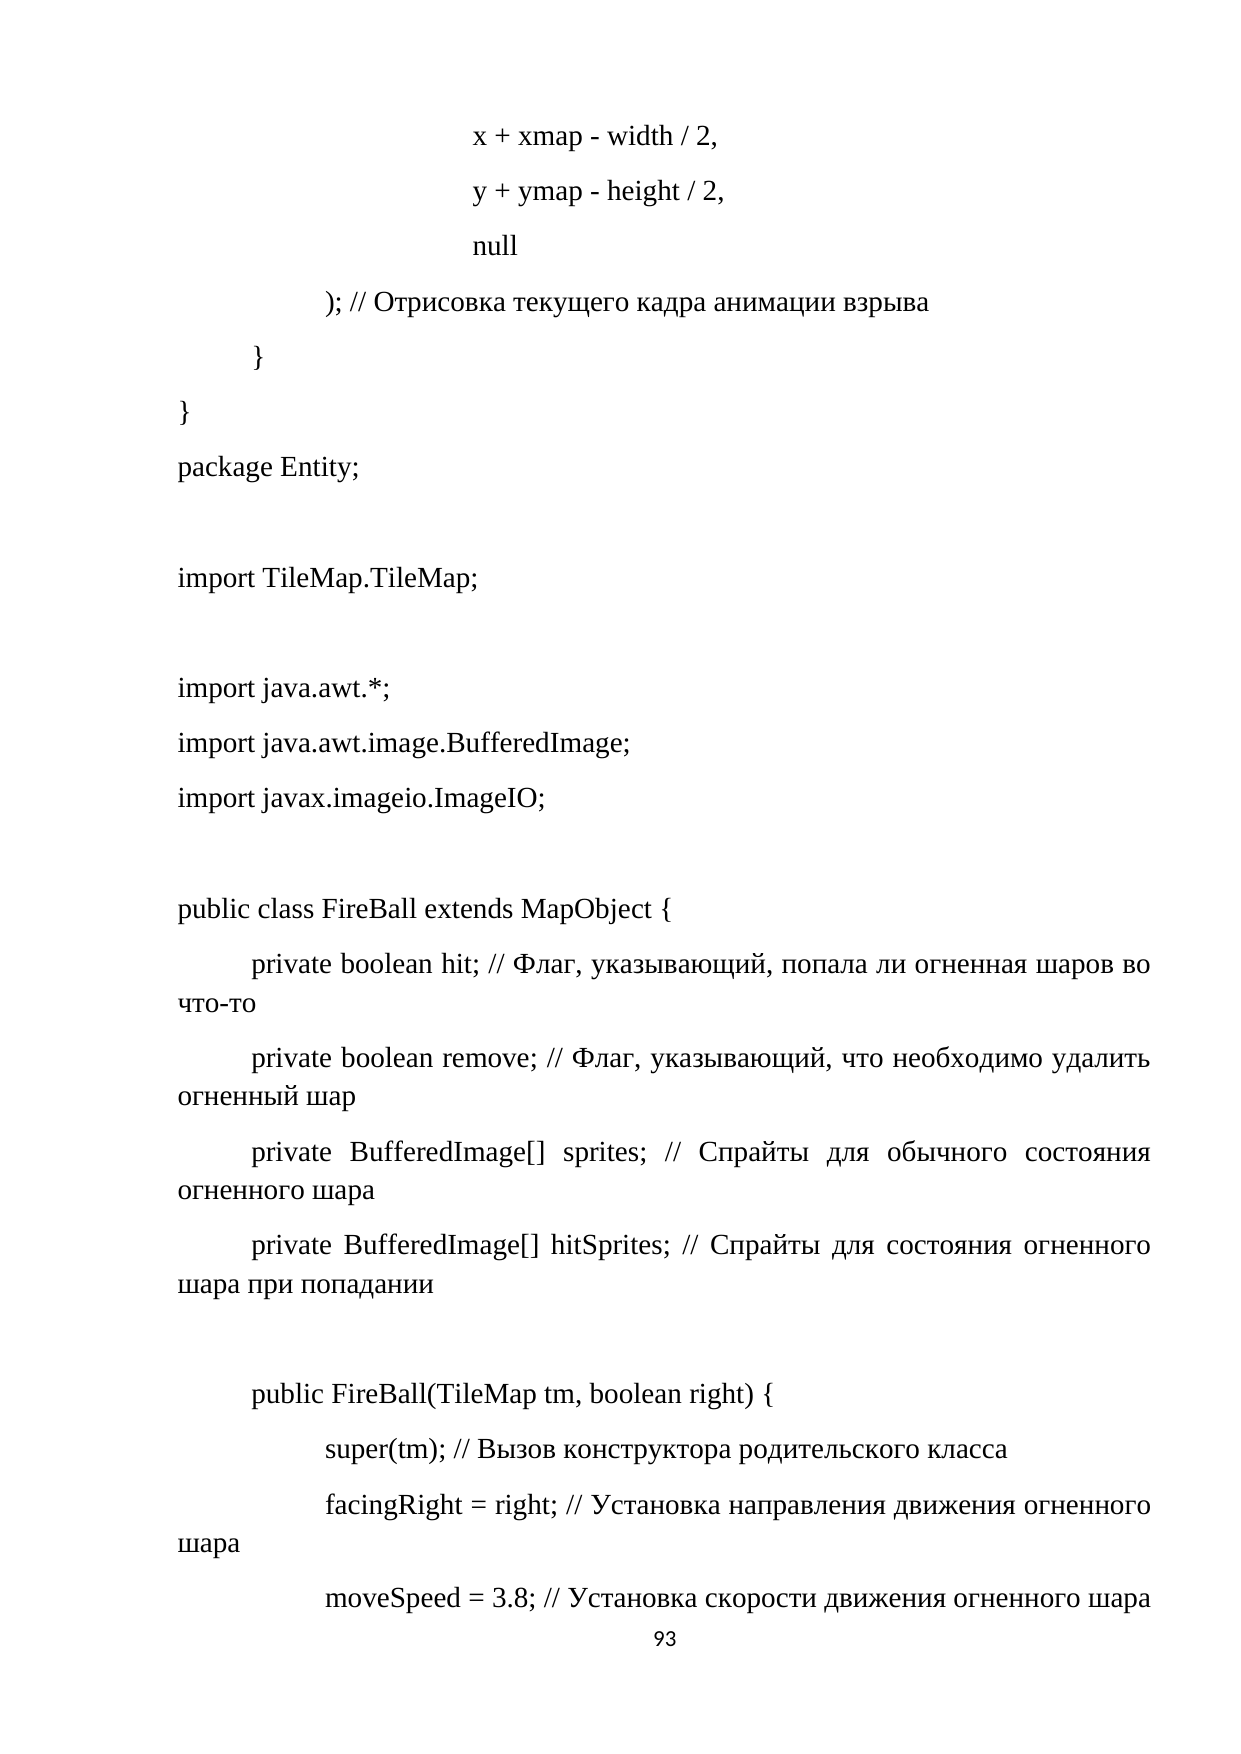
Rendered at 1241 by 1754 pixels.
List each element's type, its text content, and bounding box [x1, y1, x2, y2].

text x + xmap - width / 2, [177, 118, 1152, 152]
text import TileMap.TileMap; [177, 560, 1152, 593]
text private boolean hit; // Флаг, указывающий, попала ли огненная шаров во что-то [177, 946, 1152, 1018]
text private boolean remove; // Флаг, указывающий, что необходимо удалить огненный шар [177, 1040, 1152, 1112]
text import java.awt.*; [177, 670, 1152, 704]
text private BufferedImage[] sprites; // Спрайты для обычного состояния огненного шара [177, 1134, 1152, 1206]
text facingRight = right; // Установка направления движения огненного шара [177, 1487, 1152, 1559]
text import javax.imageio.ImageIO; [177, 781, 1152, 814]
text super(tm); // Вызов конструктора родительского класса [177, 1432, 1152, 1465]
text private BufferedImage[] hitSprites; // Спрайты для состояния огненного шара при попадании [177, 1227, 1152, 1299]
text public class FireBall extends MapObject { [177, 891, 1152, 924]
text public FireBall(TileMap tm, boolean right) { [177, 1376, 1152, 1410]
text } [177, 339, 1152, 372]
text moveSpeed = 3.8; // Установка скорости движения огненного шара [177, 1581, 1152, 1614]
text y + ymap - height / 2, [177, 173, 1152, 207]
text null [177, 228, 1152, 262]
text package Entity; [177, 449, 1152, 483]
text ); // Отрисовка текущего кадра анимации взрыва [177, 284, 1152, 317]
text } [177, 394, 1152, 428]
text import java.awt.image.BufferedImage; [177, 725, 1152, 759]
